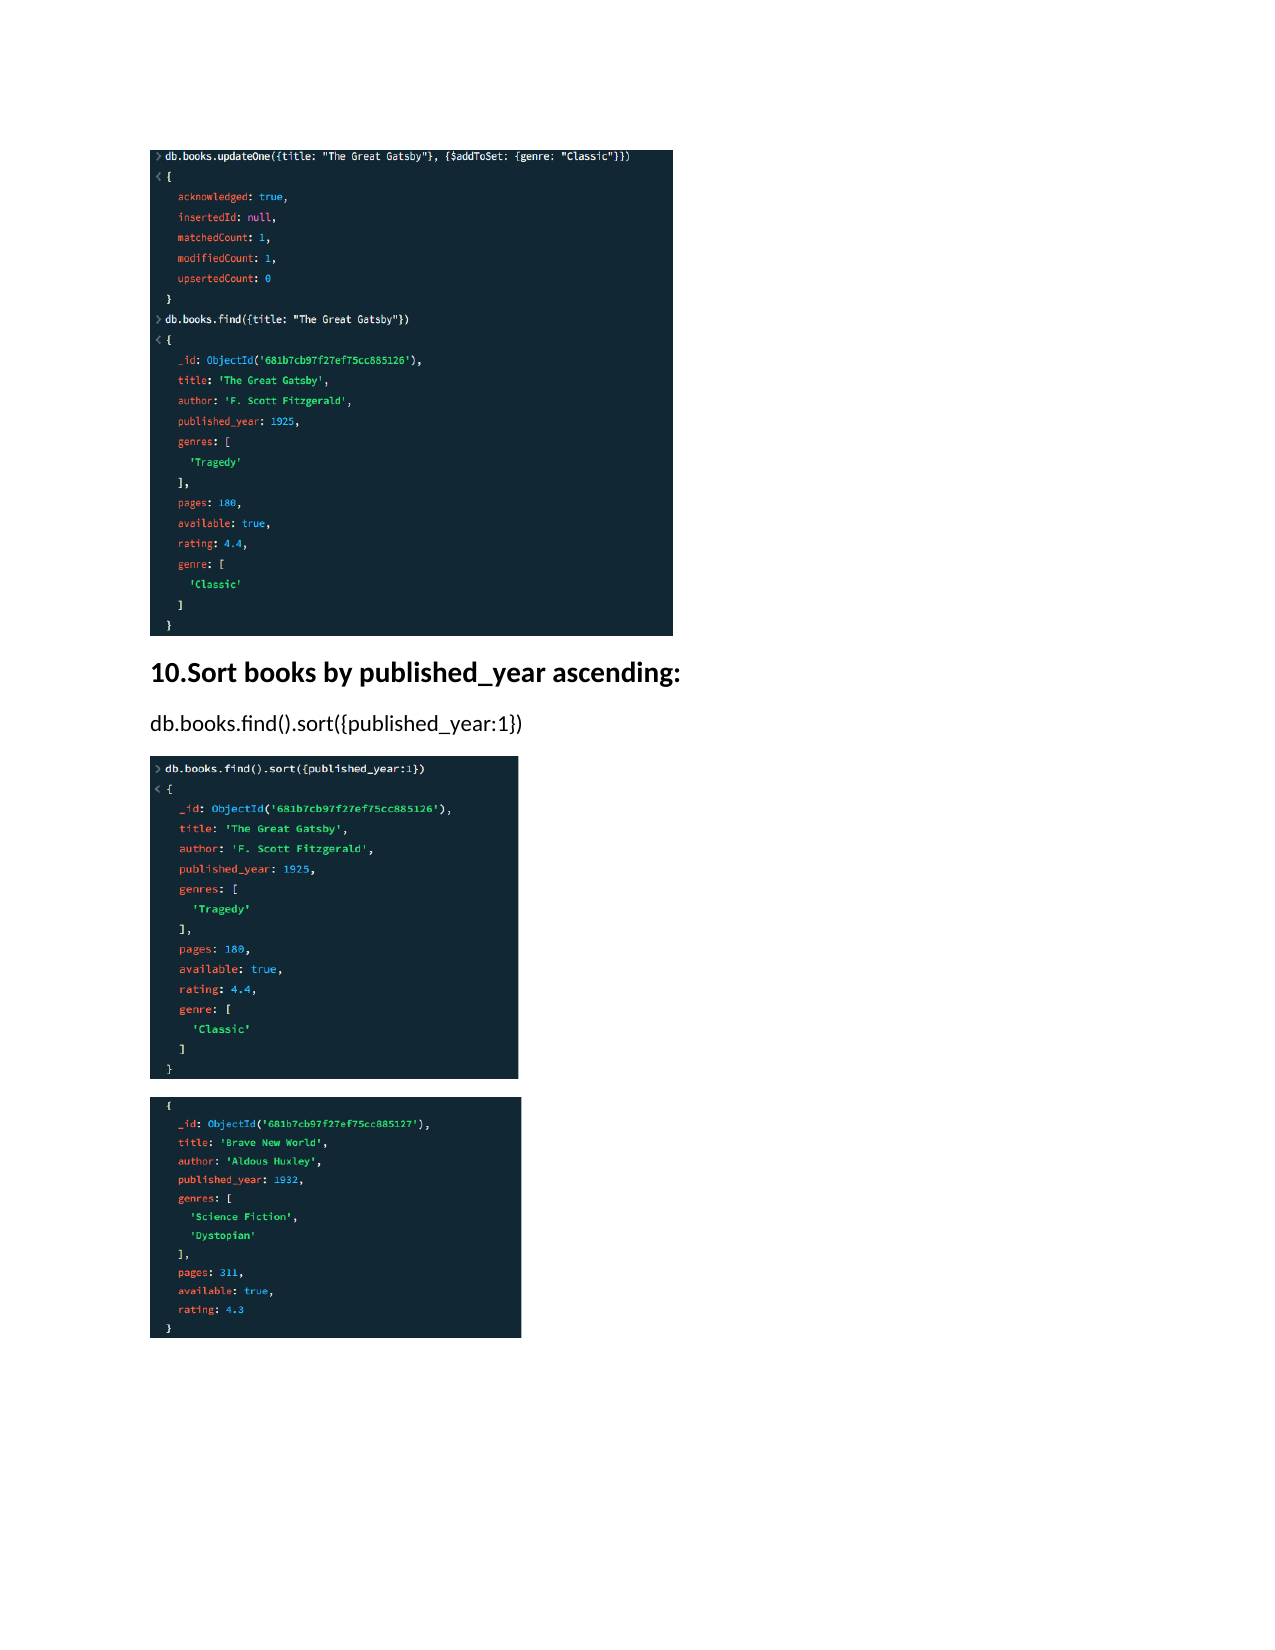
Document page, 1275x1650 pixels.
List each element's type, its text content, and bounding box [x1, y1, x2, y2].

picture [150, 1097, 522, 1338]
picture [150, 756, 519, 1079]
text 10.Sort books by published_year ascending: [150, 654, 1125, 690]
picture [150, 150, 673, 636]
text db.books.find().sort({published_year:1}) [150, 709, 1125, 737]
